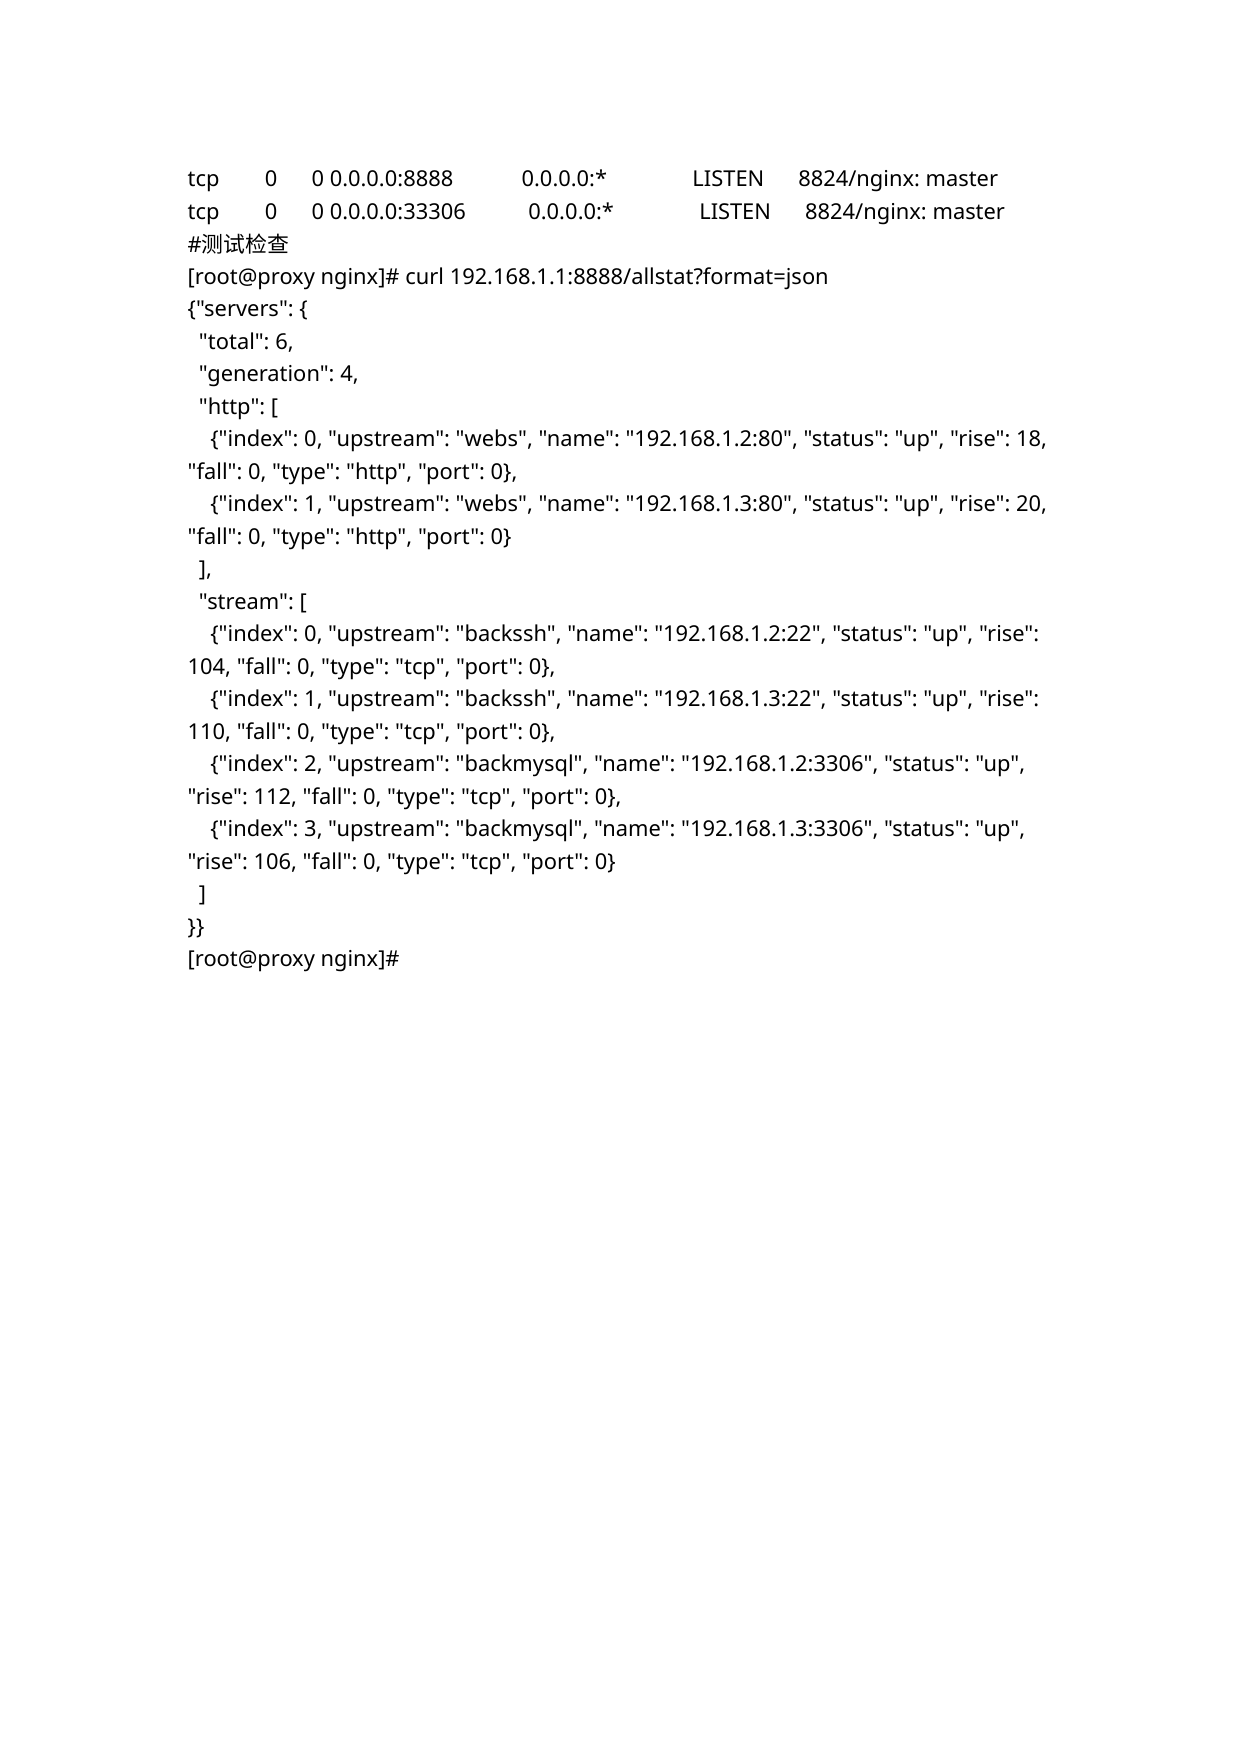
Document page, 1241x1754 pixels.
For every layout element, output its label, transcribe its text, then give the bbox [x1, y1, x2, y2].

text }} [187, 909, 1053, 942]
text ], [187, 552, 1053, 584]
text {"index": 1, "upstream": "webs", "name": "192.168.1.3:80", "status": "up", "rise": 20, "fall": 0, "type": "http", "port": 0} [187, 487, 1053, 552]
text {"index": 3, "upstream": "backmysql", "name": "192.168.1.3:3306", "status": "up", "rise": 106, "fall": 0, "type": "tcp", "port": 0} [187, 812, 1053, 877]
text "total": 6, [187, 324, 1053, 357]
text #测试检查 [187, 227, 1053, 259]
text {"index": 1, "upstream": "backssh", "name": "192.168.1.3:22", "status": "up", "rise": 110, "fall": 0, "type": "tcp", "port": 0}, [187, 682, 1053, 747]
text tcp 0 0 0.0.0.0:33306 0.0.0.0:* LISTEN 8824/nginx: master [187, 194, 1053, 227]
text "generation": 4, [187, 357, 1053, 389]
text tcp 0 0 0.0.0.0:8888 0.0.0.0:* LISTEN 8824/nginx: master [187, 162, 1053, 194]
text {"index": 0, "upstream": "webs", "name": "192.168.1.2:80", "status": "up", "rise": 18, "fall": 0, "type": "http", "port": 0}, [187, 422, 1053, 487]
text [root@proxy nginx]# curl 192.168.1.1:8888/allstat?format=json [187, 259, 1053, 292]
text {"servers": { [187, 292, 1053, 324]
text "stream": [ [187, 584, 1053, 617]
text {"index": 2, "upstream": "backmysql", "name": "192.168.1.2:3306", "status": "up", "rise": 112, "fall": 0, "type": "tcp", "port": 0}, [187, 747, 1053, 812]
text {"index": 0, "upstream": "backssh", "name": "192.168.1.2:22", "status": "up", "rise": 104, "fall": 0, "type": "tcp", "port": 0}, [187, 617, 1053, 682]
text ] [187, 877, 1053, 909]
text "http": [ [187, 389, 1053, 422]
text [root@proxy nginx]# [187, 942, 1053, 974]
